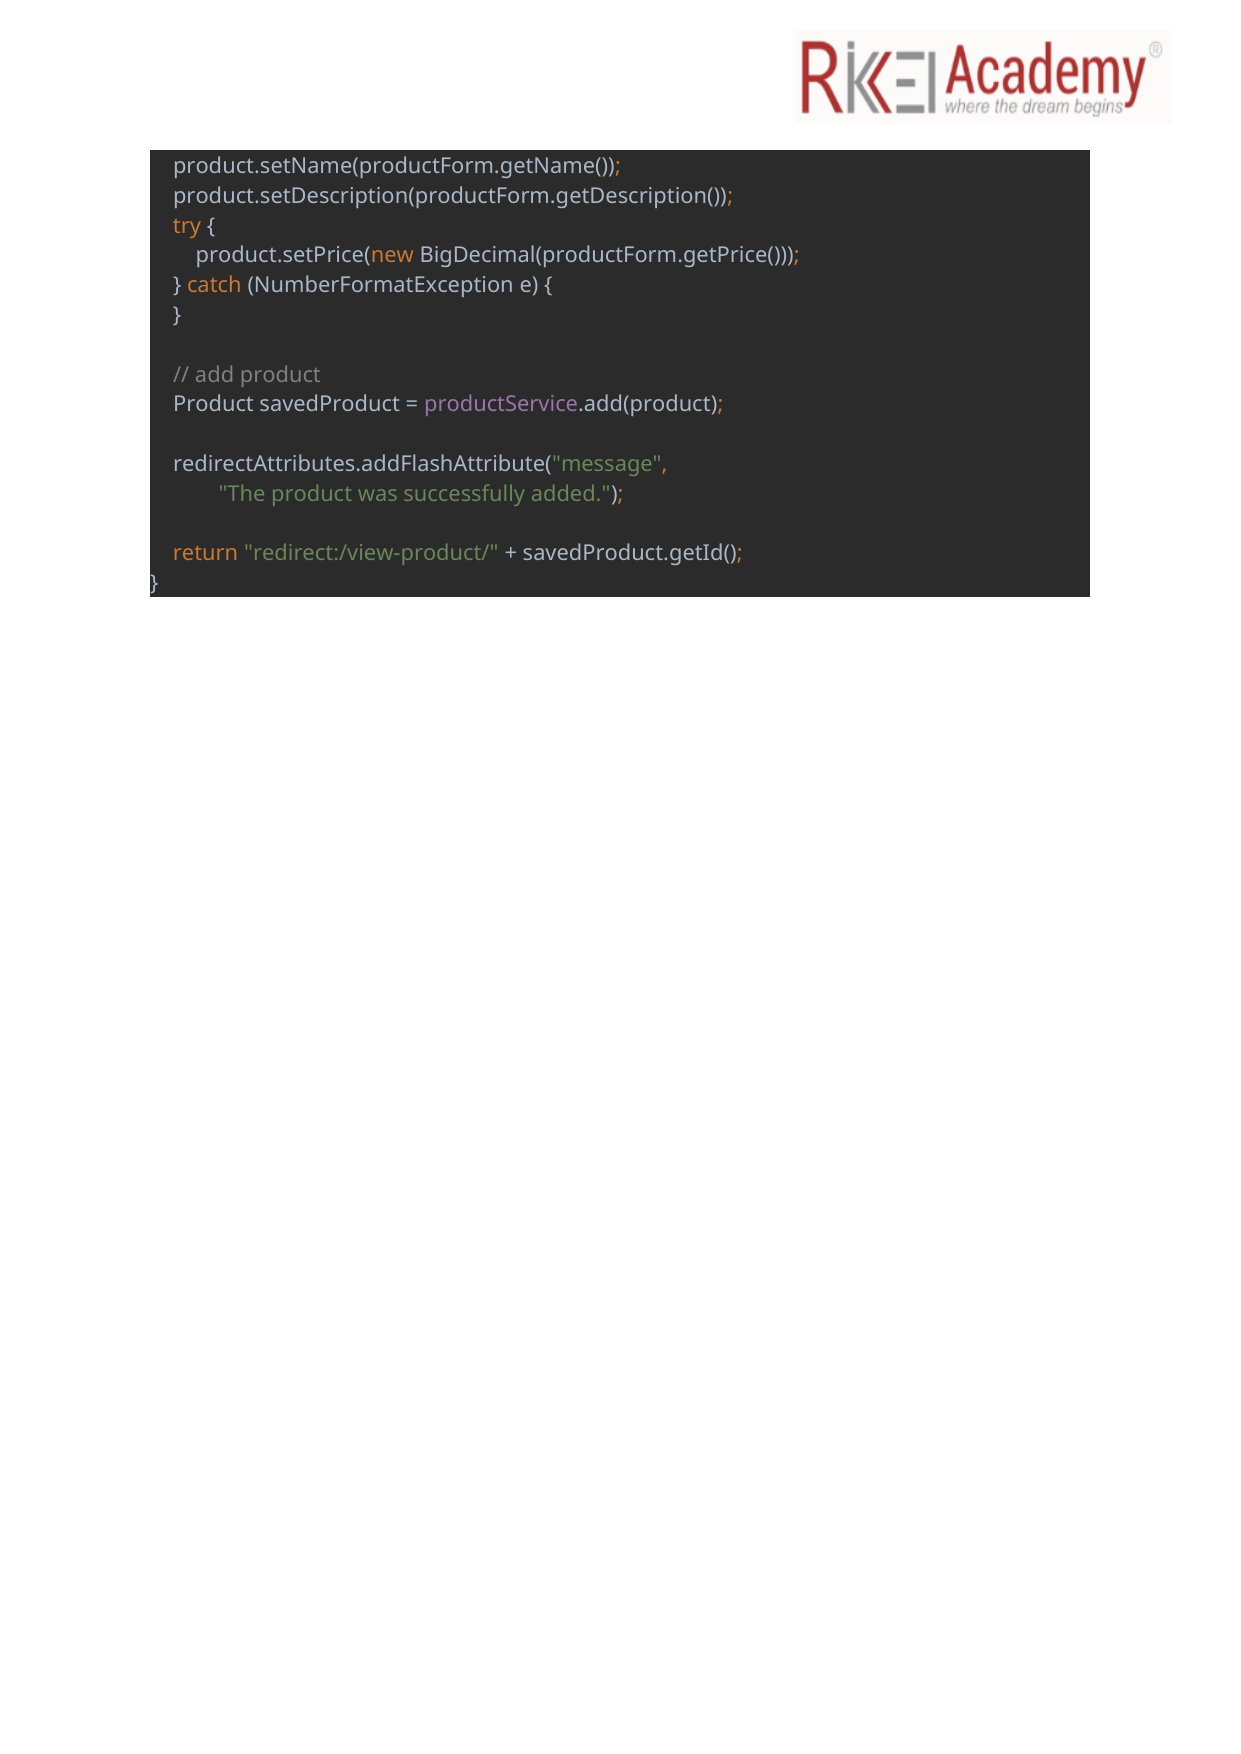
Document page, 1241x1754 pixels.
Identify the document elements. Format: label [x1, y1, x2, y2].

text [150, 150, 1090, 597]
picture [795, 30, 1173, 124]
